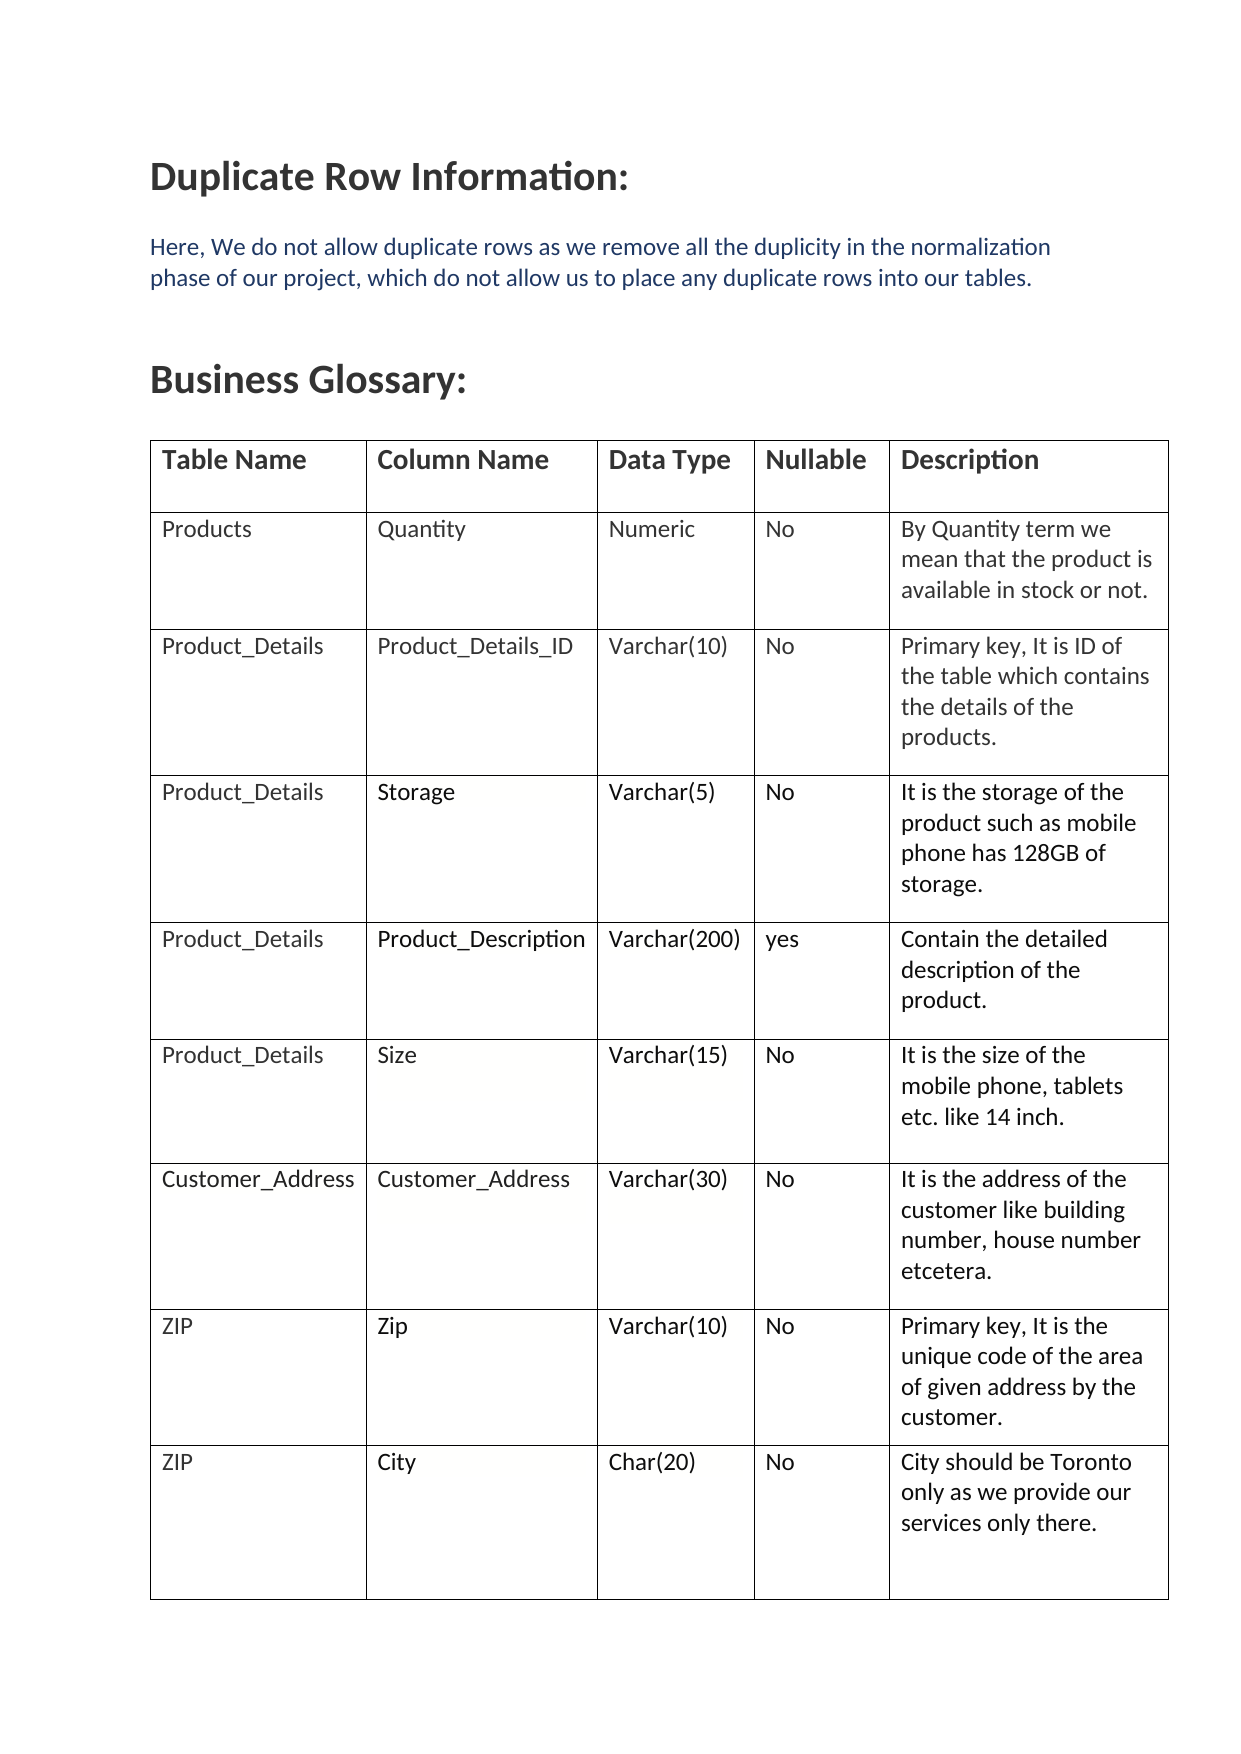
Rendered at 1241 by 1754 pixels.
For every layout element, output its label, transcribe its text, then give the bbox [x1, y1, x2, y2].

table_cell Varchar(30) [598, 1164, 754, 1309]
table_cell It is the storage of the product such as mobile phone has 128GB of storage. [890, 776, 1168, 922]
table_cell No [755, 1040, 889, 1162]
table_cell No [755, 630, 889, 775]
table_cell Primary key, It is the unique code of the area of given address by the customer. [890, 1310, 1168, 1445]
table_cell Customer_Address [151, 1164, 366, 1309]
table_cell Numeric [598, 513, 754, 629]
table_cell ZIP [151, 1446, 366, 1599]
table_cell No [755, 1310, 889, 1445]
table_cell Varchar(15) [598, 1040, 754, 1162]
table_cell No [755, 1164, 889, 1309]
table_cell By Quantity term we mean that the product is available in stock or not. [890, 513, 1168, 629]
table_cell Size [367, 1040, 597, 1162]
table_header Table Name [151, 441, 366, 512]
table_cell Product_Details [151, 1040, 366, 1162]
table_cell Product_Details [151, 923, 366, 1039]
table_cell No [755, 513, 889, 629]
table_cell Product_Description [367, 923, 597, 1039]
table_header Data Type [598, 441, 754, 512]
table_cell ZIP [151, 1310, 366, 1445]
table_cell Products [151, 513, 366, 629]
table_cell Zip [367, 1310, 597, 1445]
table_cell Varchar(200) [598, 923, 754, 1039]
table_cell City [367, 1446, 597, 1599]
table_cell Varchar(10) [598, 1310, 754, 1445]
table_header Description [890, 441, 1168, 512]
table_cell Product_Details [151, 776, 366, 922]
table_cell Varchar(10) [598, 630, 754, 775]
table_cell Primary key, It is ID of the table which contains the details of the products. [890, 630, 1168, 775]
table_header Column Name [367, 441, 597, 512]
table_header Nullable [755, 441, 889, 512]
table_cell No [755, 776, 889, 922]
table_cell City should be Toronto only as we provide our services only there. [890, 1446, 1168, 1599]
table_cell It is the address of the customer like building number, house number etcetera. [890, 1164, 1168, 1309]
table_cell Contain the detailed description of the product. [890, 923, 1168, 1039]
table_cell Product_Details [151, 630, 366, 775]
table_cell It is the size of the mobile phone, tablets etc. like 14 inch. [890, 1040, 1168, 1162]
table_cell Customer_Address [367, 1164, 597, 1309]
table_cell Varchar(5) [598, 776, 754, 922]
table_cell Char(20) [598, 1446, 754, 1599]
text Duplicate Row Information: [150, 150, 1090, 201]
text Here, We do not allow duplicate rows as we remove all the duplicity in the normalization phase of our project, which do not allow us to place any duplicate rows into our tables. [150, 231, 1090, 292]
table_cell No [755, 1446, 889, 1599]
table_cell Storage [367, 776, 597, 922]
table_cell Quantity [367, 513, 597, 629]
table_cell yes [755, 923, 889, 1039]
text Business Glossary: [150, 353, 1090, 404]
table_cell Product_Details_ID [367, 630, 597, 775]
